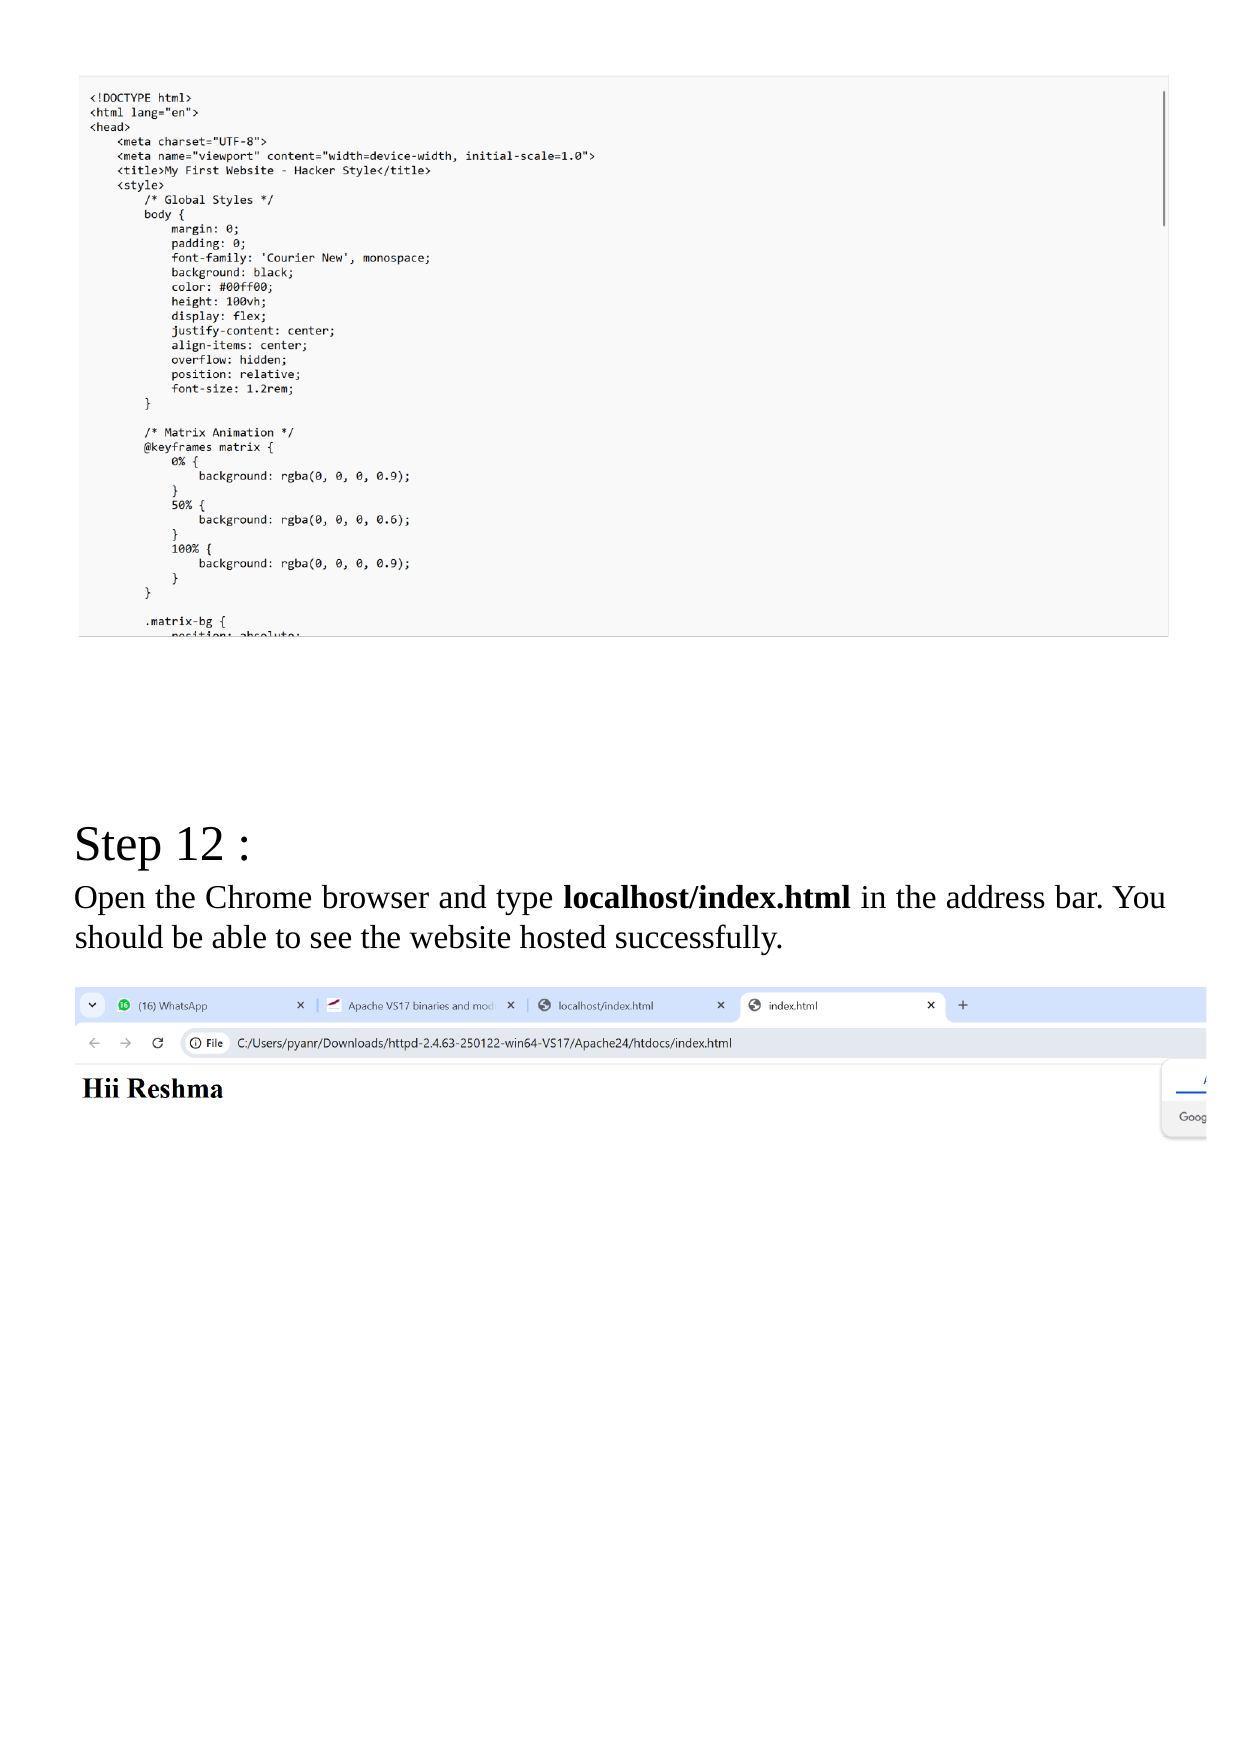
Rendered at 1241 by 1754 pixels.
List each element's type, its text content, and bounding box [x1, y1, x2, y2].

picture [75, 987, 1207, 1481]
text Open the Chrome browser and type localhost/index.html in the address bar. You should be able to see the website hosted successfully. [73, 877, 1167, 955]
picture [78, 75, 1169, 637]
text Step 12 : [73, 814, 1207, 871]
